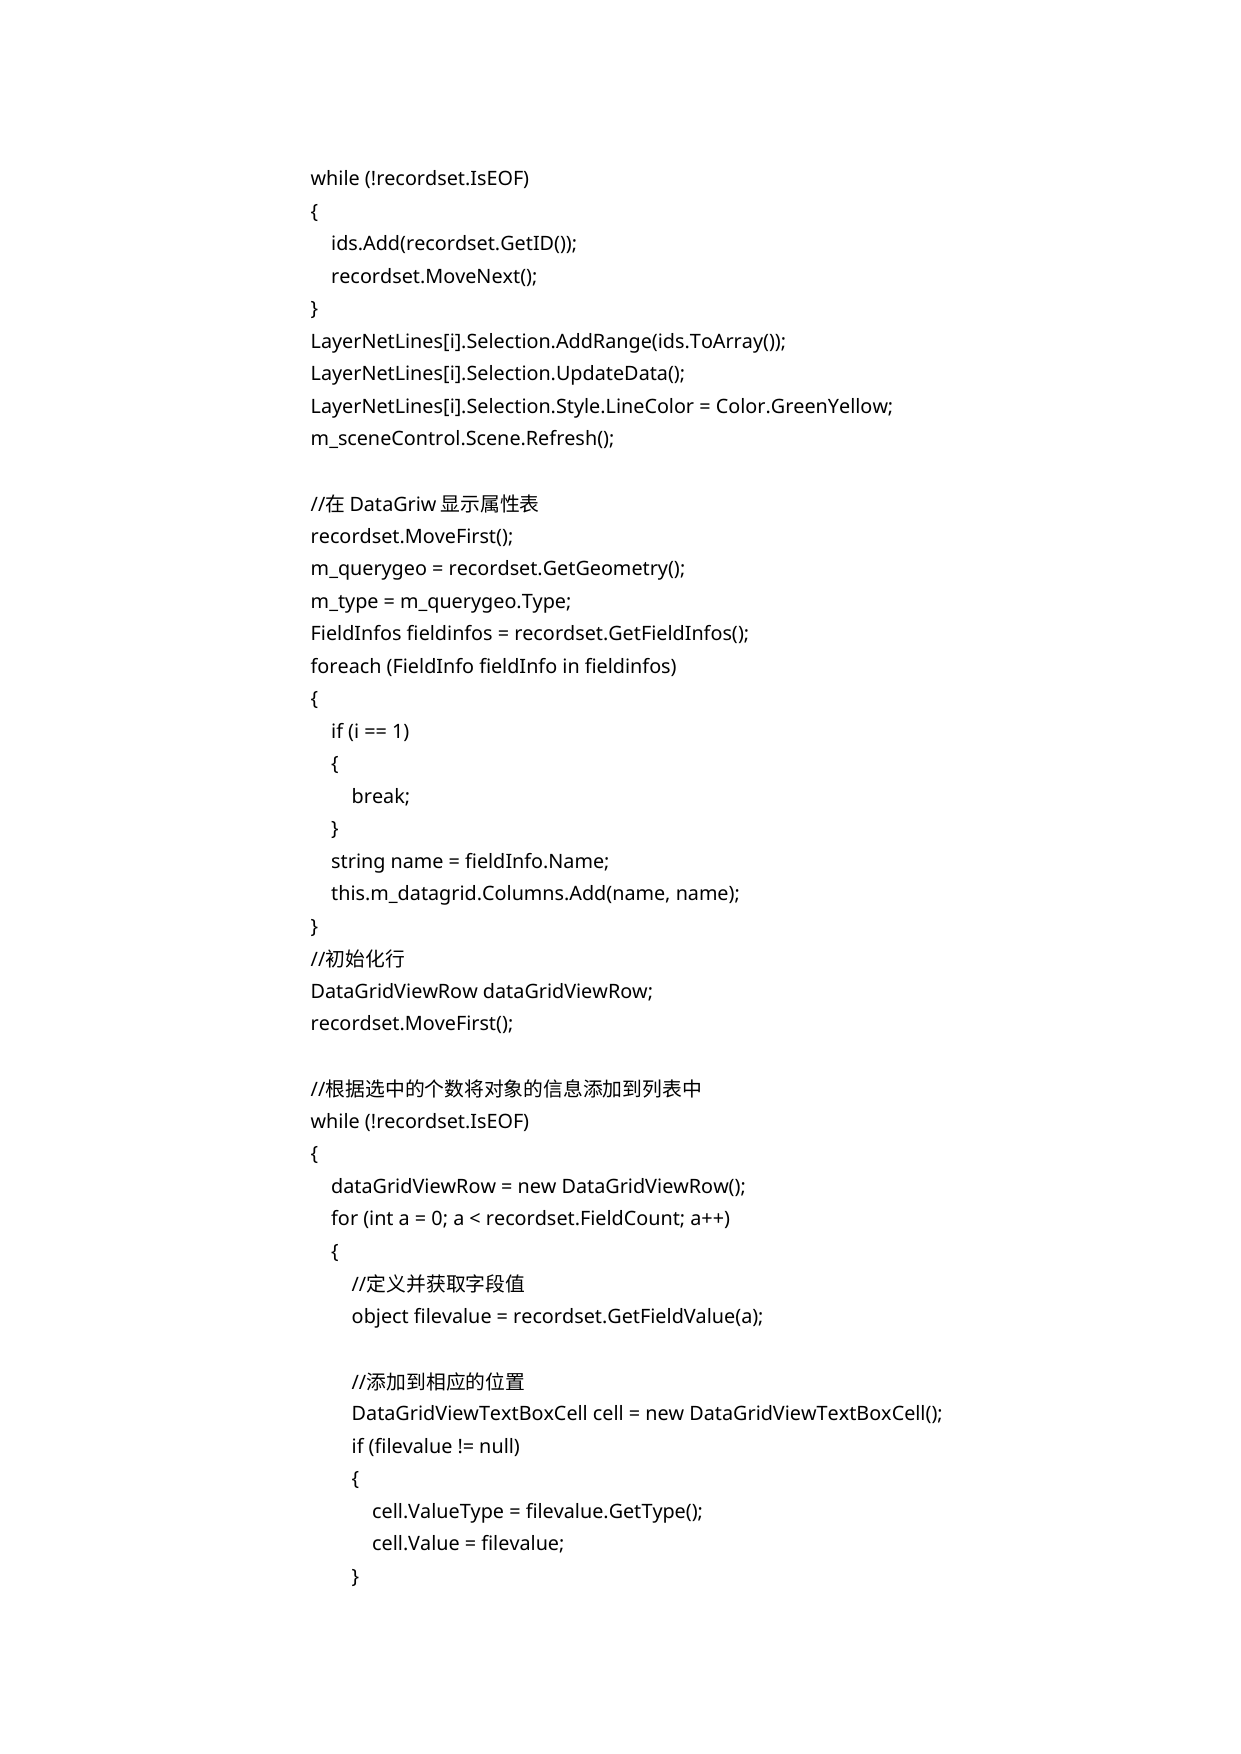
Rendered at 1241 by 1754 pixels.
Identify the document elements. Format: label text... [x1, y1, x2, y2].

text ids.Add(recordset.GetID()); [187, 227, 1053, 259]
text recordset.MoveFirst(); [187, 519, 1053, 552]
text //初始化行 [187, 942, 1053, 974]
text if (filevalue != null) [187, 1429, 1053, 1462]
text //在DataGriw显示属性表 [187, 487, 1053, 519]
text { [187, 682, 1053, 714]
text } [187, 292, 1053, 324]
text object filevalue = recordset.GetFieldValue(a); [187, 1299, 1053, 1332]
text dataGridViewRow = new DataGridViewRow(); [187, 1169, 1053, 1202]
text for (int a = 0; a < recordset.FieldCount; a++) [187, 1202, 1053, 1234]
text LayerNetLines[i].Selection.Style.LineColor = Color.GreenYellow; [187, 389, 1053, 422]
text { [187, 747, 1053, 779]
text { [187, 1234, 1053, 1267]
text //定义并获取字段值 [187, 1267, 1053, 1299]
text FieldInfos fieldinfos = recordset.GetFieldInfos(); [187, 617, 1053, 649]
text m_type = m_querygeo.Type; [187, 584, 1053, 617]
text } [187, 812, 1053, 844]
text break; [187, 779, 1053, 812]
text foreach (FieldInfo fieldInfo in fieldinfos) [187, 649, 1053, 682]
text if (i == 1) [187, 714, 1053, 747]
text cell.Value = filevalue; [187, 1527, 1053, 1559]
text { [187, 1137, 1053, 1169]
text } [187, 1559, 1053, 1592]
text DataGridViewTextBoxCell cell = new DataGridViewTextBoxCell(); [187, 1397, 1053, 1429]
text cell.ValueType = filevalue.GetType(); [187, 1494, 1053, 1527]
text m_sceneControl.Scene.Refresh(); [187, 422, 1053, 454]
text //根据选中的个数将对象的信息添加到列表中 [187, 1072, 1053, 1104]
text this.m_datagrid.Columns.Add(name, name); [187, 877, 1053, 909]
text while (!recordset.IsEOF) [187, 1104, 1053, 1137]
text LayerNetLines[i].Selection.UpdateData(); [187, 357, 1053, 389]
text } [187, 909, 1053, 942]
text while (!recordset.IsEOF) [187, 162, 1053, 194]
text { [187, 1462, 1053, 1494]
text string name = fieldInfo.Name; [187, 844, 1053, 877]
text LayerNetLines[i].Selection.AddRange(ids.ToArray()); [187, 324, 1053, 357]
text recordset.MoveNext(); [187, 259, 1053, 292]
text DataGridViewRow dataGridViewRow; [187, 974, 1053, 1007]
text //添加到相应的位置 [187, 1364, 1053, 1397]
text recordset.MoveFirst(); [187, 1007, 1053, 1039]
text { [187, 194, 1053, 227]
text m_querygeo = recordset.GetGeometry(); [187, 552, 1053, 584]
